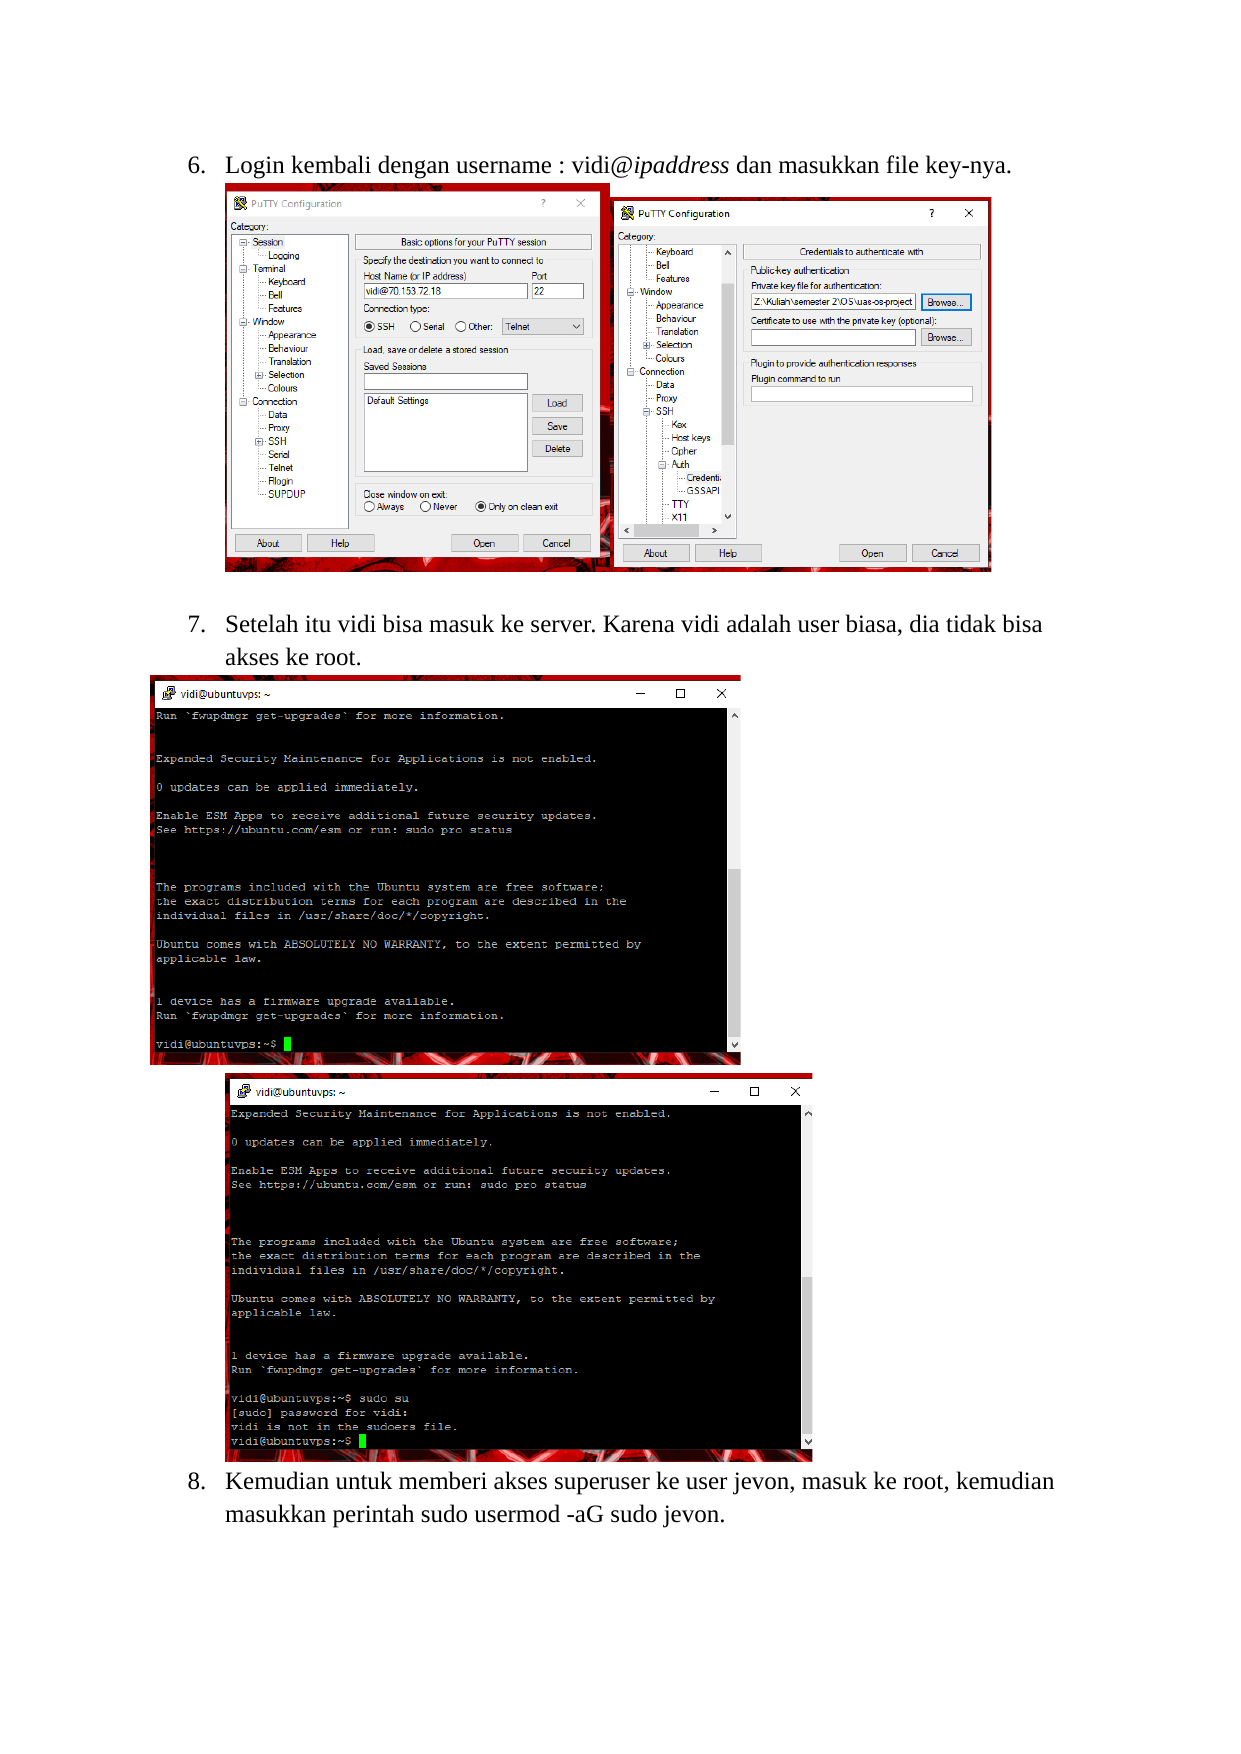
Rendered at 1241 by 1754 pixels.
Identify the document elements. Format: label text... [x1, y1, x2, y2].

picture [225, 183, 992, 572]
picture [150, 675, 741, 1065]
picture [225, 1073, 813, 1462]
list Kemudian untuk memberi akses superuser ke user jevon, masuk ke root, kemudian masukkan perintah sudo usermod -aG sudo jevon. [187, 1466, 1090, 1528]
list Login kembali dengan username : vidi@ipaddress dan masukkan file key-nya. [187, 150, 1090, 179]
list Setelah itu vidi bisa masuk ke server. Karena vidi adalah user biasa, dia tidak bisa akses ke root. [187, 609, 1090, 671]
